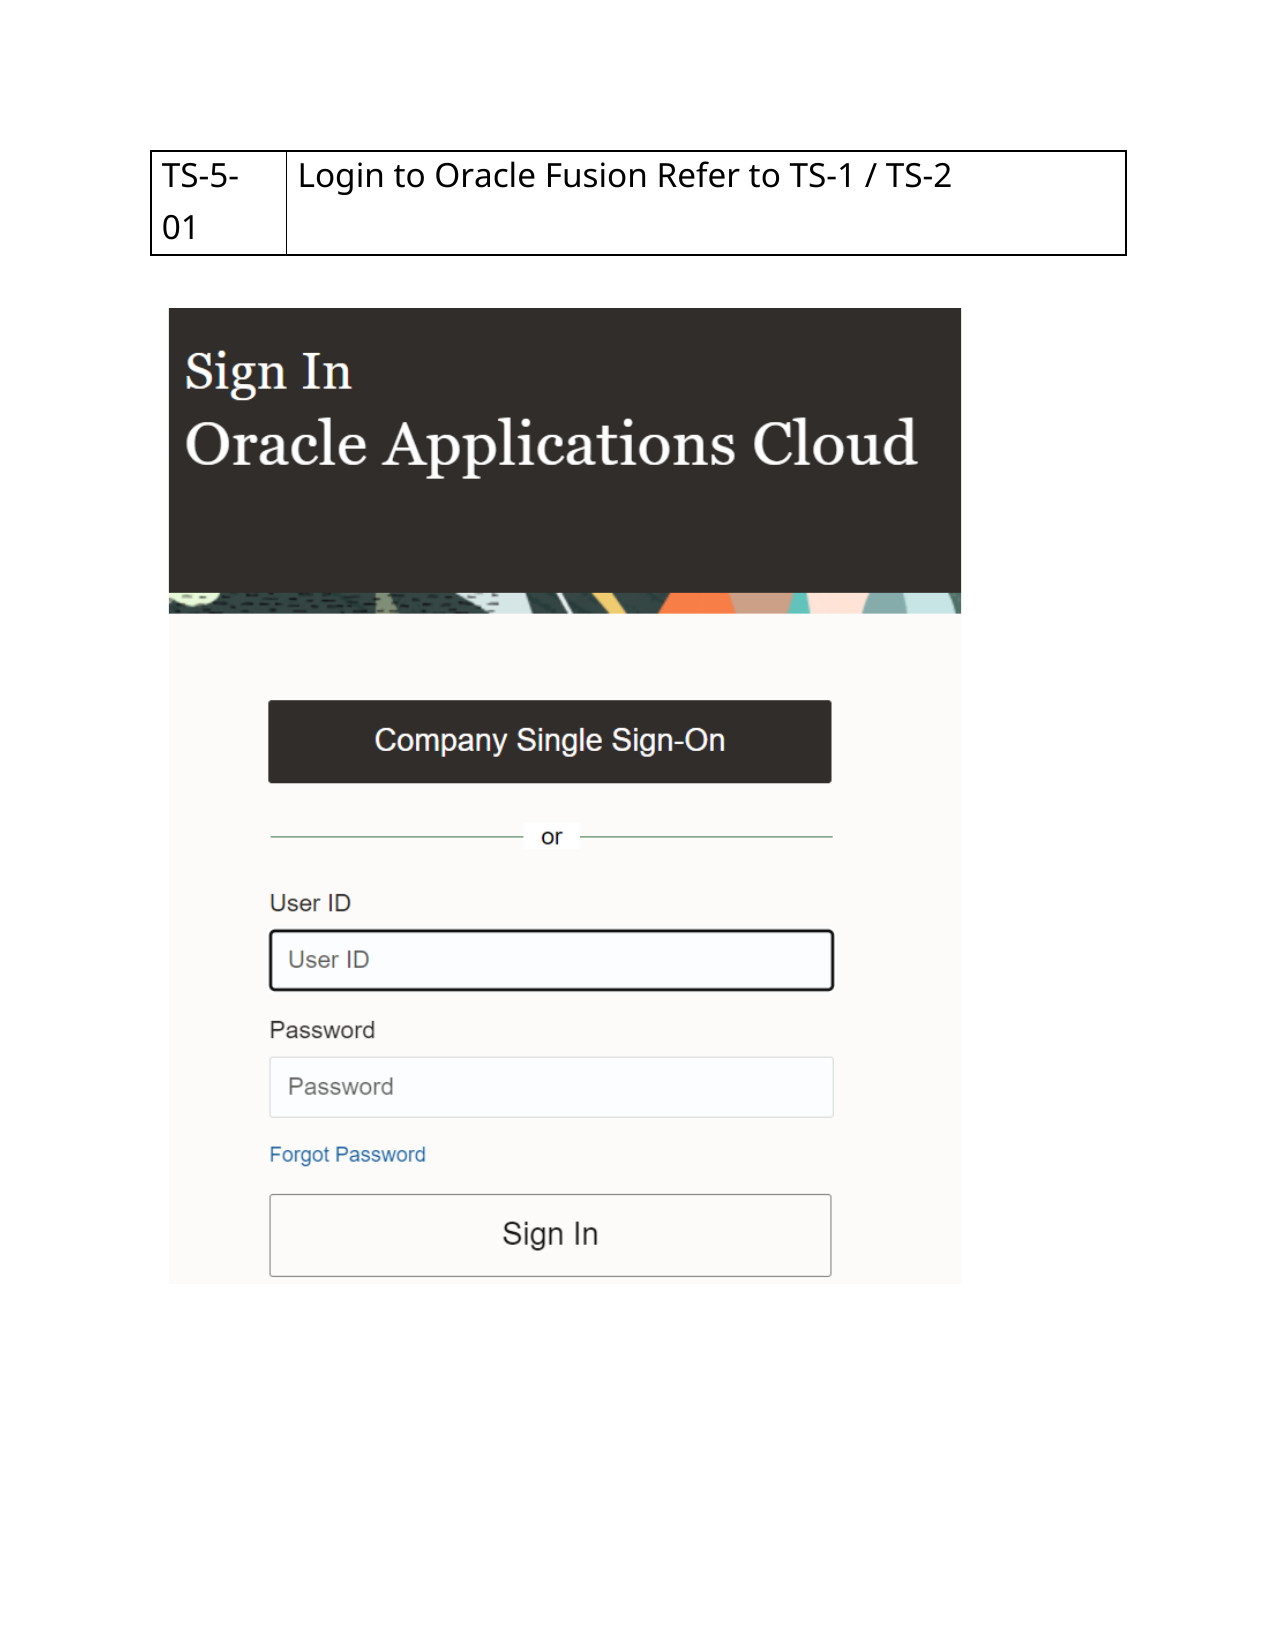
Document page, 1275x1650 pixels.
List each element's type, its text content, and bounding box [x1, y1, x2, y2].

table_header TS-5-01 [152, 152, 286, 254]
table_header Login to Oracle Fusion Refer to TS-1 / TS-2 [287, 152, 1125, 254]
